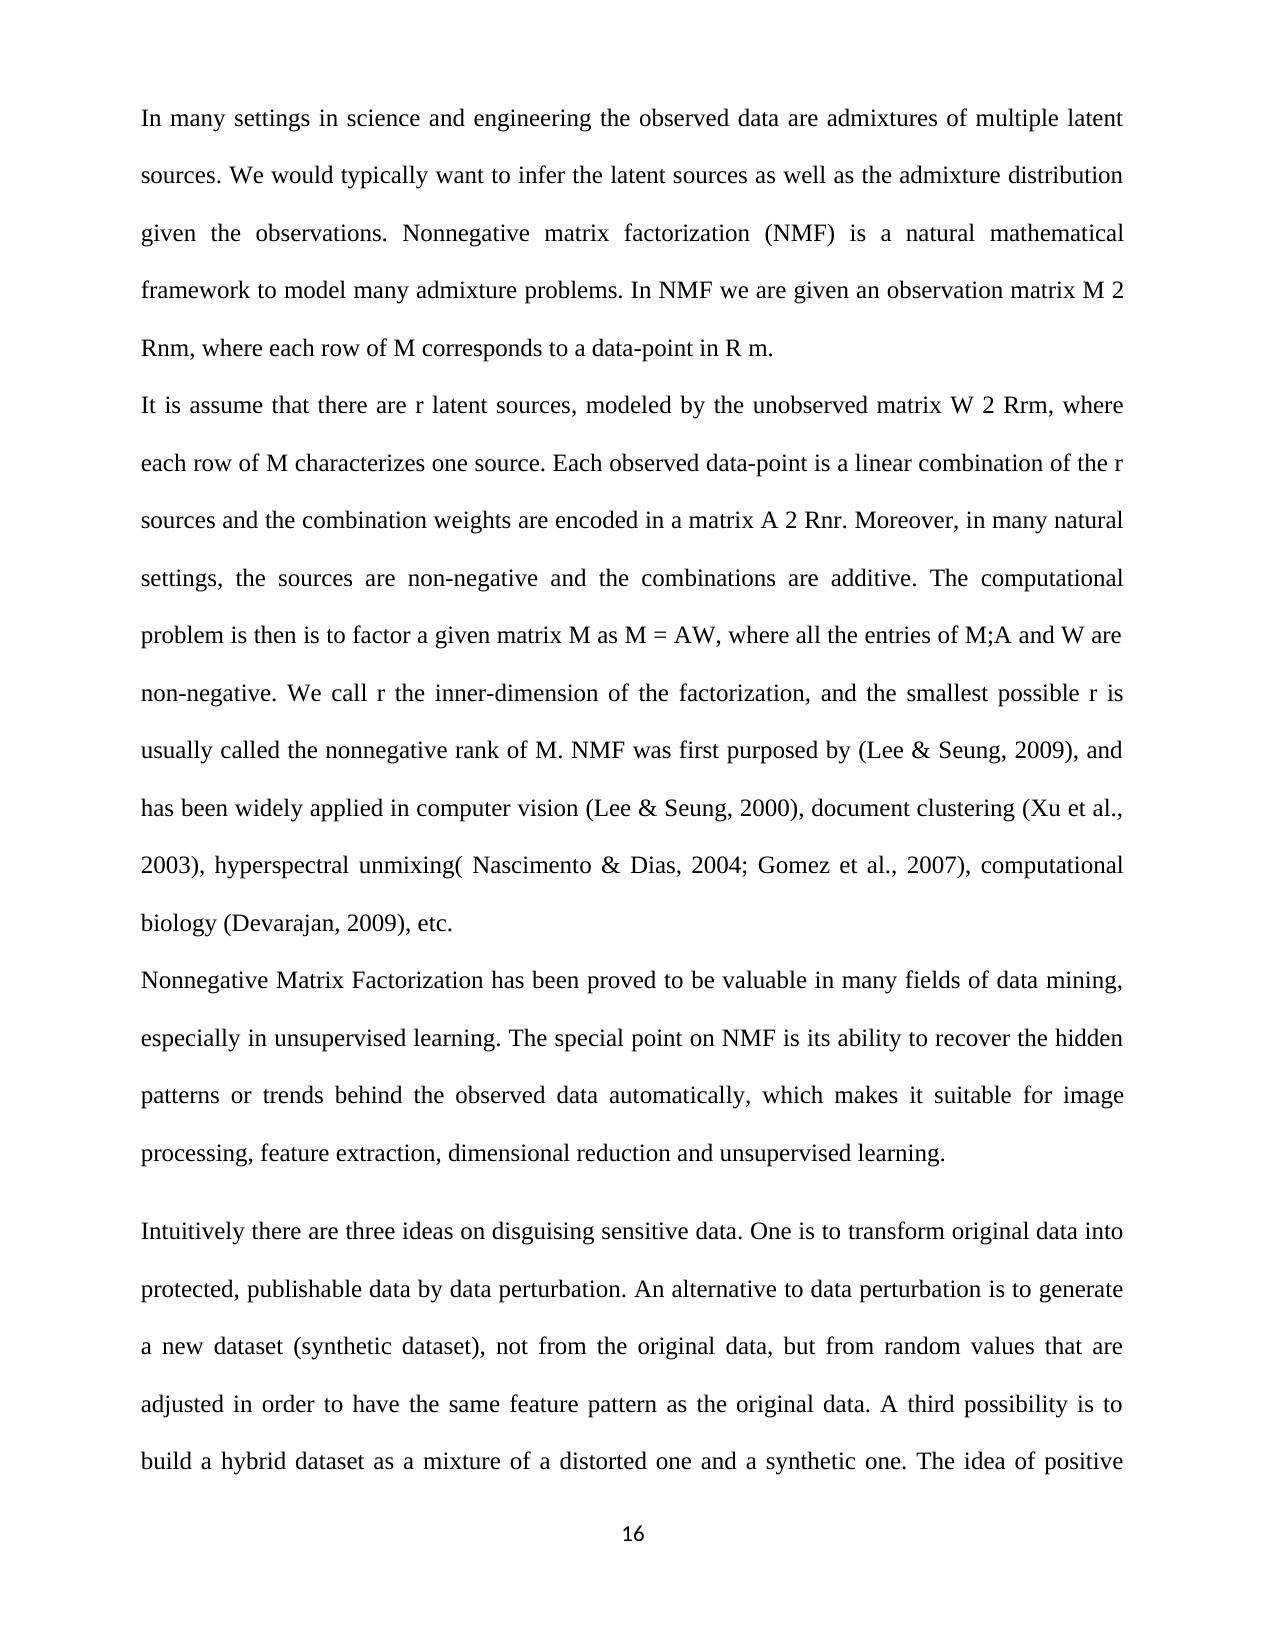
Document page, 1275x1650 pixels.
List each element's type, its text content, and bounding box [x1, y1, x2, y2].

text Nonnegative Matrix Factorization has been proved to be valuable in many fields of data mining, especially in unsupervised learning. The special point on NMF is its ability to recover the hidden patterns or trends behind the observed data automatically, which makes it suitable for image processing, feature extraction, dimensional reduction and unsupervised learning. [141, 966, 1125, 1167]
text In many settings in science and engineering the observed data are admixtures of multiple latent sources. We would typically want to infer the latent sources as well as the admixture distribution given the observations. Nonnegative matrix factorization (NMF) is a natural mathematical framework to model many admixture problems. In NMF we are given an observation matrix M 2 Rnm, where each row of M corresponds to a data-point in R m. [141, 103, 1125, 362]
text It is assume that there are r latent sources, modeled by the unobserved matrix W 2 Rrm, where each row of M characterizes one source. Each observed data-point is a linear combination of the r sources and the combination weights are encoded in a matrix A 2 Rnr. Moreover, in many natural settings, the sources are non-negative and the combinations are additive. The computational problem is then is to factor a given matrix M as M = AW, where all the entries of M;A and W are non-negative. We call r the inner-dimension of the factorization, and the smallest possible r is usually called the nonnegative rank of M. NMF was first purposed by (Lee & Seung, 2009), and has been widely applied in computer vision (Lee & Seung, 2000), document clustering (Xu et al., 2003), hyperspectral unmixing( Nascimento & Dias, 2004; Gomez et al., 2007), computational biology (Devarajan, 2009), etc. [141, 391, 1125, 937]
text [141, 1216, 1125, 1475]
